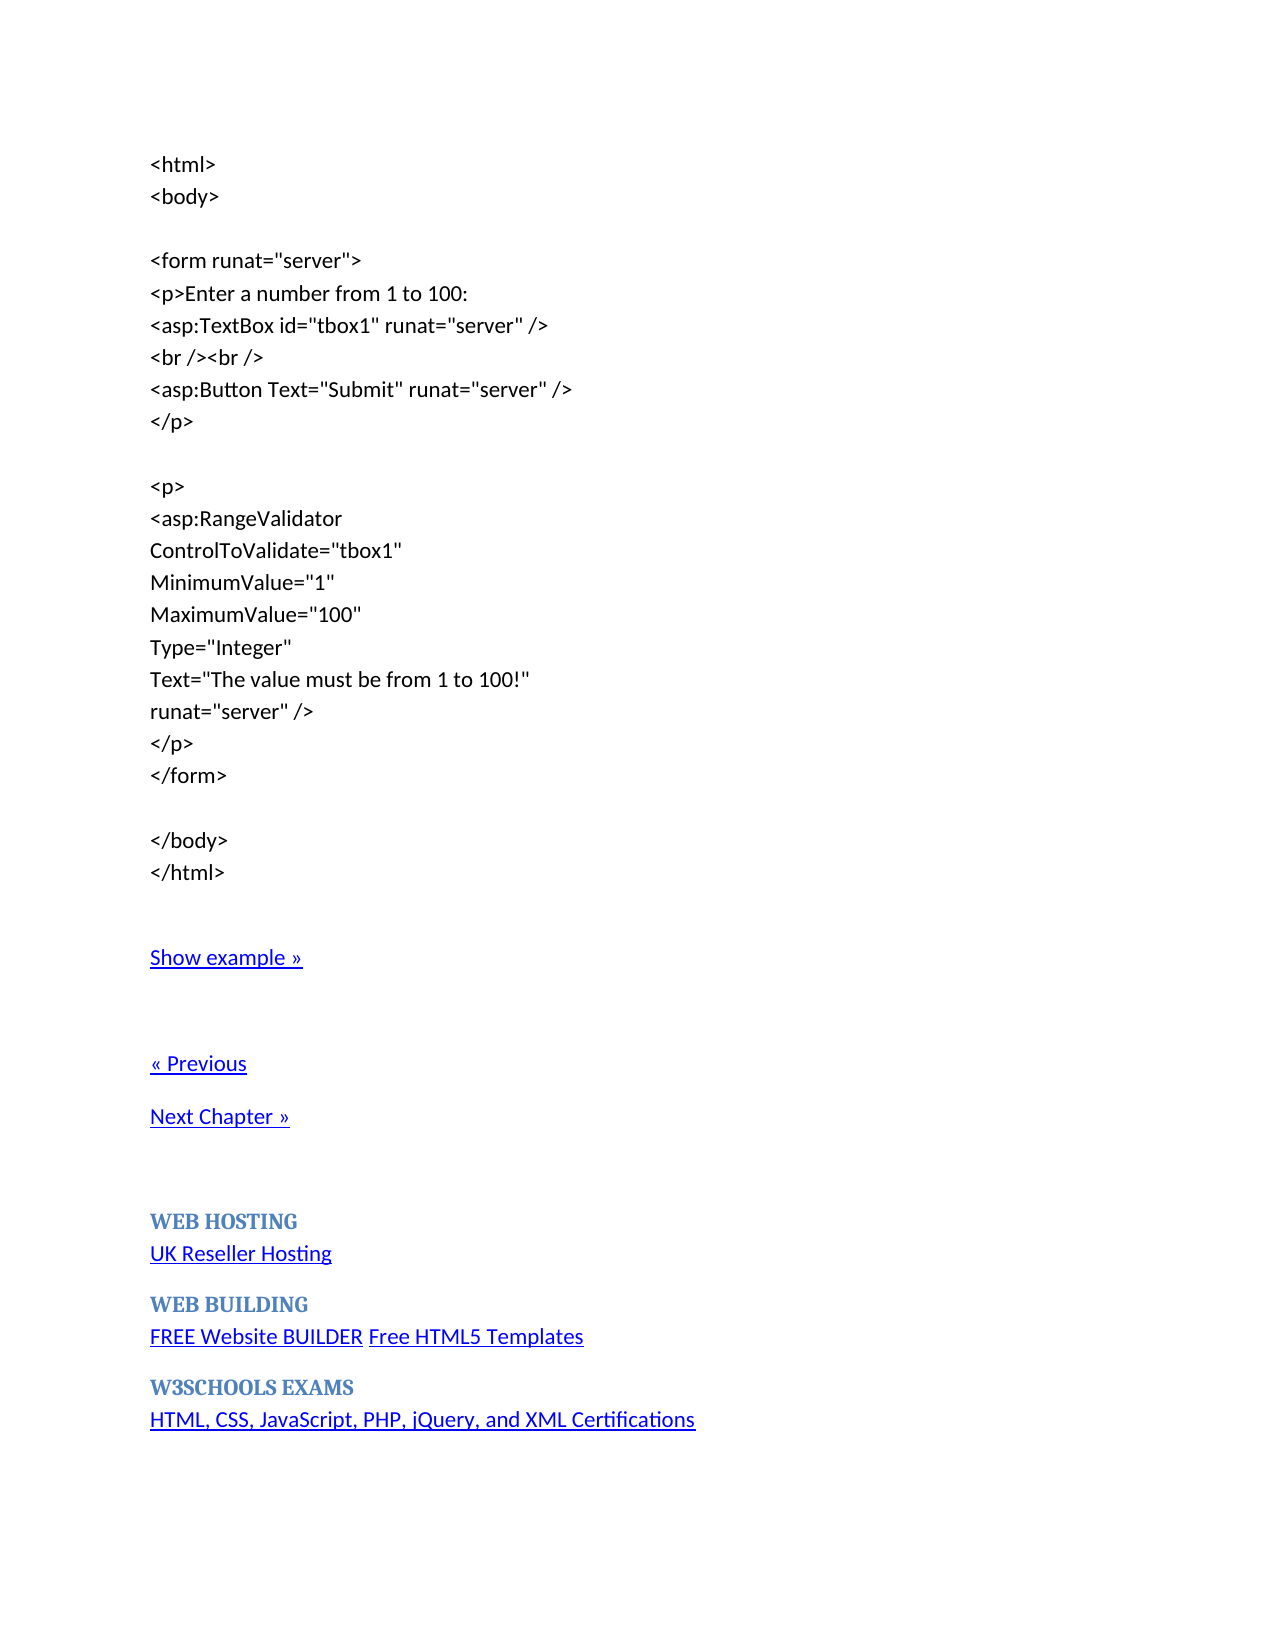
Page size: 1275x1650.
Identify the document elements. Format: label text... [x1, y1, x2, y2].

text Next Chapter » [150, 1102, 1125, 1130]
text Show example » [150, 911, 1125, 971]
text « Previous [150, 1049, 1125, 1077]
subtitle W3SCHOOLS EXAMS [150, 1375, 1125, 1401]
subtitle WEB HOSTING [150, 1208, 1125, 1235]
text FREE Website BUILDER Free HTML5 Templates [150, 1322, 1125, 1350]
text UK Reseller Hosting [150, 1239, 1125, 1267]
text HTML, CSS, JavaScript, PHP, jQuery, and XML Certifications [150, 1405, 1125, 1433]
text <html> <body> <form runat="server"> <p>Enter a number from 1 to 100: <asp:TextBox id="tbox1" runat="server" /> <br /><br /> <asp:Button Text="Submit" runat="server" /> </p> <p> <asp:RangeValidator ControlToValidate="tbox1" MinimumValue="1" MaximumValue="100" Type="Integer" Text="The value must be from 1 to 100!" runat="server" /> </p> </form> </body> </html> [150, 150, 1125, 886]
subtitle WEB BUILDING [150, 1292, 1125, 1318]
